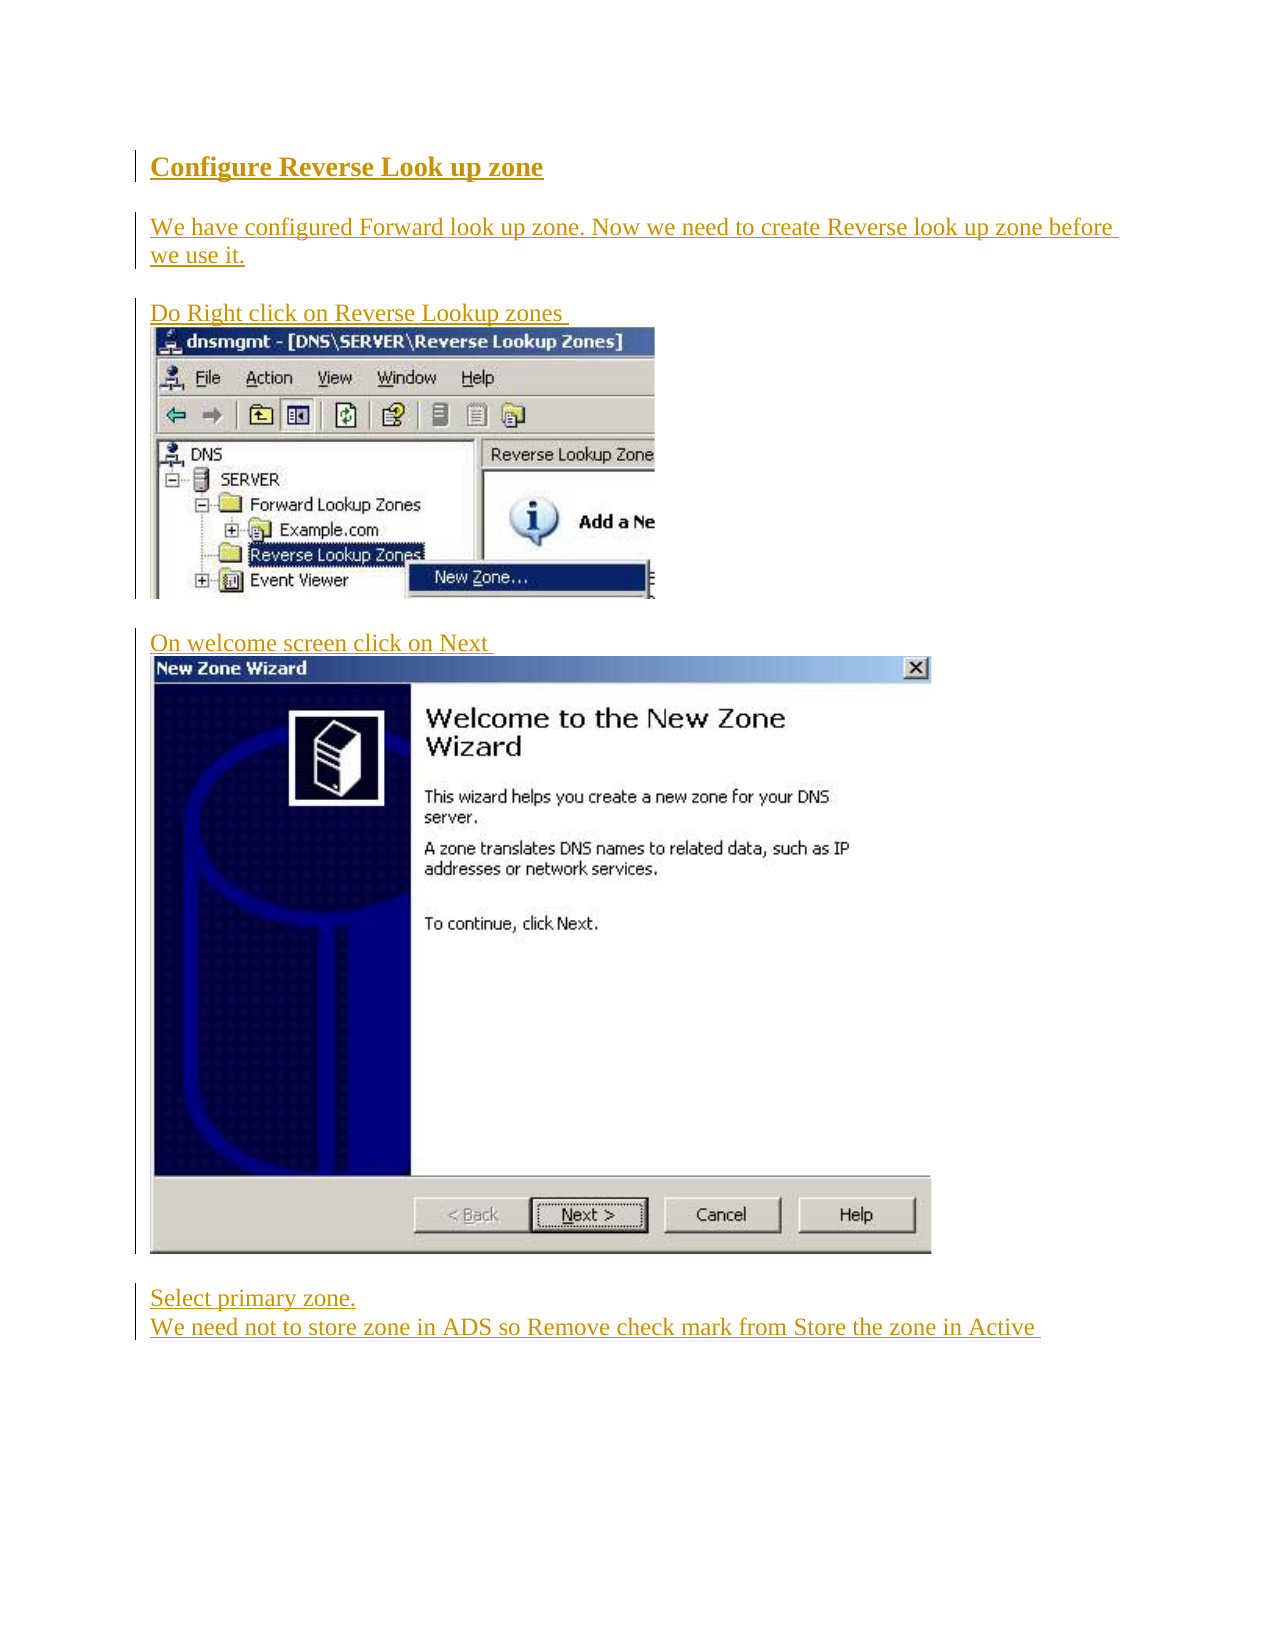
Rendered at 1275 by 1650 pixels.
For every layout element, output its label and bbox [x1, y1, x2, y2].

picture [150, 656, 932, 1254]
picture [150, 327, 655, 599]
